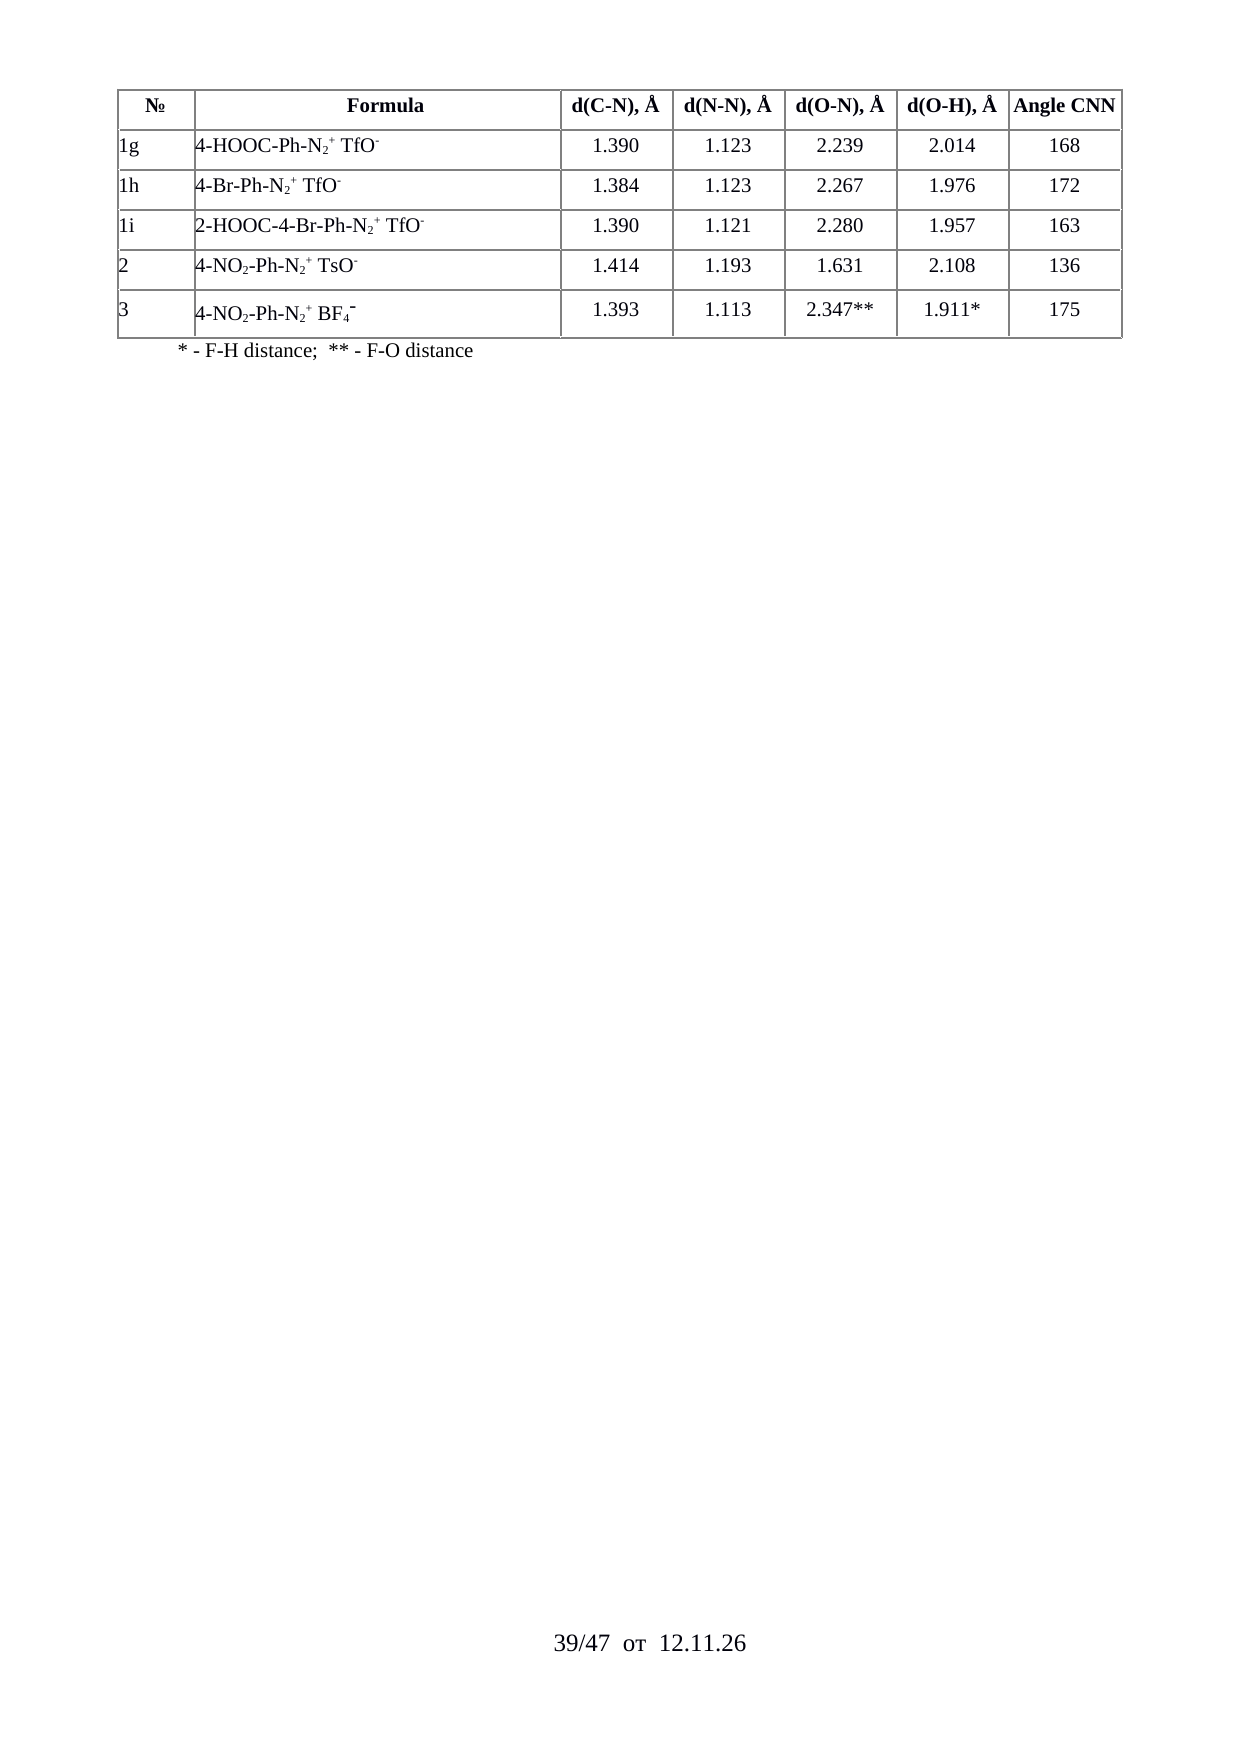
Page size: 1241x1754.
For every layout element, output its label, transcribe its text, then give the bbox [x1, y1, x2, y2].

table_cell 1.193 [674, 251, 784, 288]
table_cell 2 [119, 251, 194, 288]
table_cell 168 [1010, 129, 1121, 168]
table_cell 2.108 [898, 251, 1008, 288]
table_cell 1.384 [562, 171, 672, 208]
table_cell 1.123 [674, 171, 784, 208]
table_cell 1.393 [560, 291, 673, 337]
table_header № [119, 91, 194, 128]
table_cell 1.414 [562, 251, 672, 288]
table_cell 4-NO2-Ph-N2+ TsO- [196, 251, 560, 288]
table_header Angle CNN [1010, 91, 1121, 128]
table_cell 1.113 [673, 291, 785, 337]
table_header d(O-N), Å [786, 91, 896, 128]
table_cell 2.280 [786, 211, 896, 248]
table_cell 1h [119, 171, 194, 208]
text * - F-H distance; ** - F-O distance [118, 339, 1122, 362]
table_cell 2-HOOC-4-Br-Ph-N2+ TfO- [196, 211, 560, 248]
table_cell 1.976 [898, 171, 1008, 208]
table_cell 1.911* [897, 291, 1009, 337]
table_cell 1.121 [674, 211, 784, 248]
table_cell 175 [1009, 289, 1121, 337]
table_cell 1.390 [562, 211, 672, 248]
table_cell 1.123 [674, 131, 784, 168]
table_cell 1g [119, 131, 194, 168]
table_cell 163 [1010, 209, 1121, 248]
table_cell 1.957 [898, 211, 1008, 248]
table_cell 1.390 [562, 131, 672, 168]
table_cell 4-NO2-Ph-N2+ BF4- [195, 291, 560, 337]
table_cell 1.631 [786, 251, 896, 288]
table_header d(C-N), Å [562, 91, 672, 128]
table_header d(O-H), Å [898, 91, 1008, 128]
table_header Formula [196, 91, 560, 128]
table_cell 3 [119, 291, 195, 337]
table_cell 2.347** [785, 291, 897, 337]
table_header d(N-N), Å [674, 91, 784, 128]
table_cell 136 [1010, 249, 1121, 288]
table_cell 4-Br-Ph-N2+ TfO- [196, 171, 560, 208]
table_cell 2.014 [898, 131, 1008, 168]
table_cell 4-HOOC-Ph-N2+ TfO- [196, 131, 560, 168]
table_cell 2.267 [786, 171, 896, 208]
table_cell 2.239 [786, 131, 896, 168]
table_cell 1i [119, 211, 194, 248]
table_cell 172 [1010, 169, 1121, 208]
